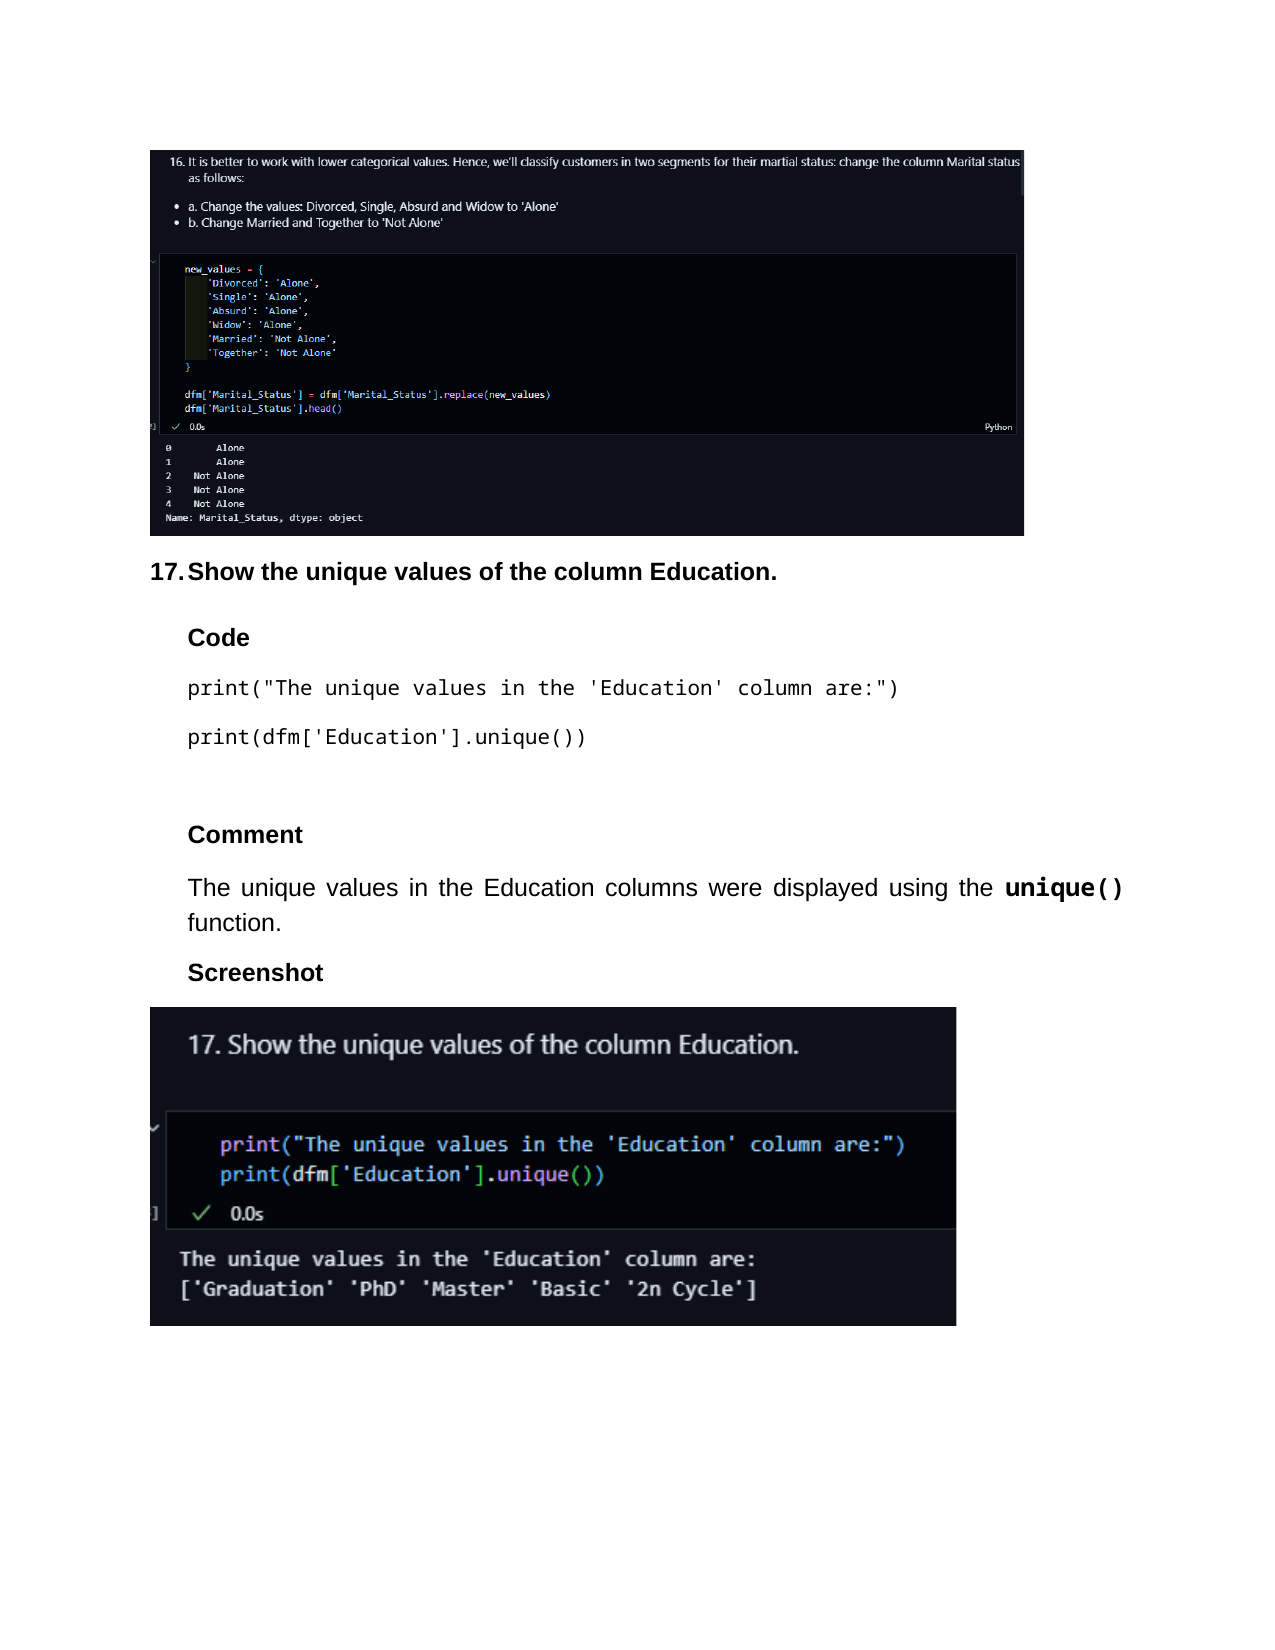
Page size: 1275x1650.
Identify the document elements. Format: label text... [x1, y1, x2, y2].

list Code [187, 623, 1125, 652]
picture [150, 1007, 957, 1326]
list Screenshot [187, 958, 1125, 987]
text The unique values in the Education columns were displayed using the unique() function. [187, 870, 1125, 937]
list Show the unique values of the column Education. [150, 557, 1125, 586]
list Comment [187, 820, 1125, 849]
text print("The unique values in the 'Education' column are:") [187, 673, 1125, 701]
text print(dfm['Education'].unique()) [187, 722, 1125, 750]
picture [150, 150, 1025, 536]
